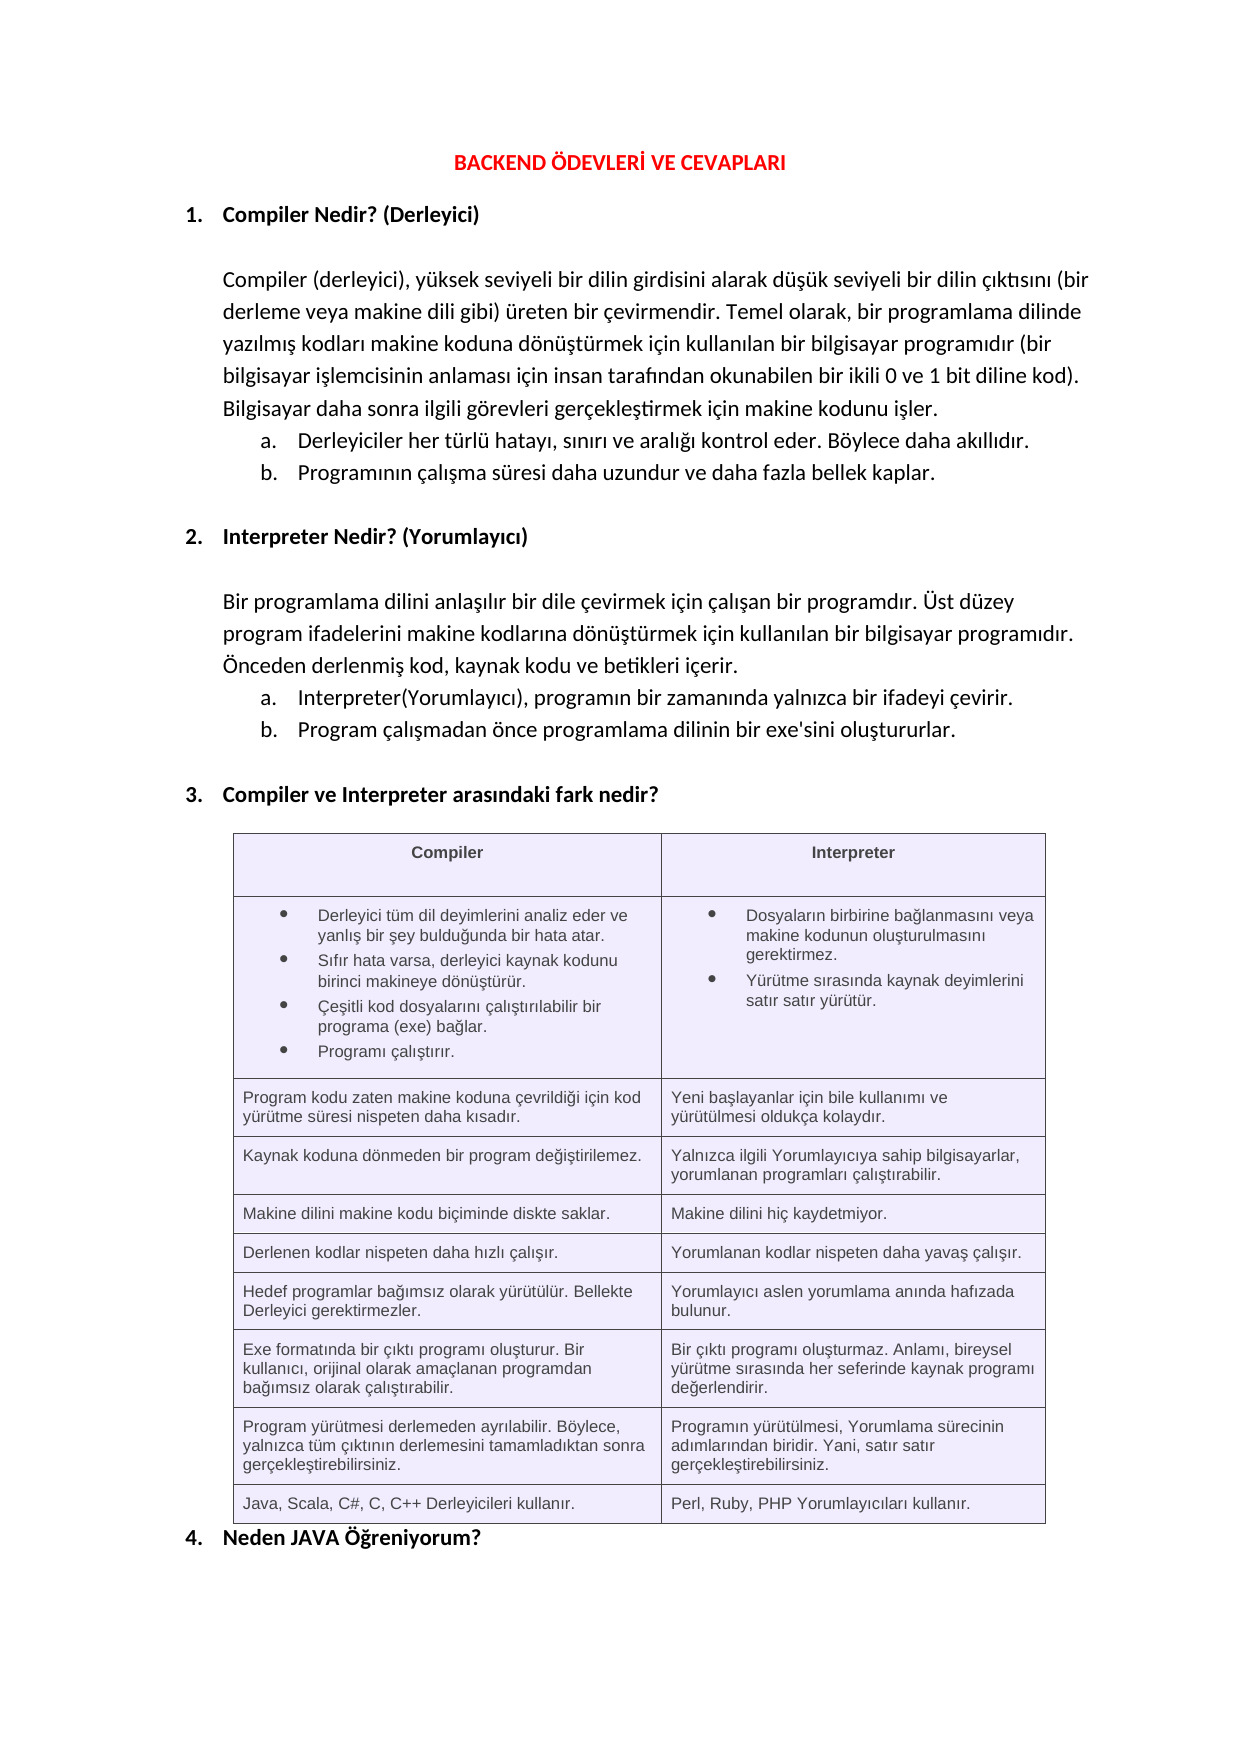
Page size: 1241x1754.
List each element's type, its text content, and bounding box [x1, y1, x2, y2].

list Program çalışmadan önce programlama dilinin bir exe'sini oluştururlar. [260, 716, 1093, 744]
list Compiler Nedir? (Derleyici) [185, 201, 1093, 229]
table_cell Program yürütmesi derlemeden ayrılabilir. Böylece, yalnızca tüm çıktının derlemesini tamamladıktan sonra gerçekleştirebilirsiniz. [234, 1408, 661, 1484]
table_cell Derleyici tüm dil deyimlerini analiz eder ve yanlış bir şey bulduğunda bir hata atar. Sıfır hata varsa, derleyici kaynak kodunu birinci makineye dönüştürür. Çeşitli kod dosyalarını çalıştırılabilir bir programa (exe) bağlar. Programı çalıştırır. [234, 897, 661, 1078]
table_cell Programın yürütülmesi, Yorumlama sürecinin adımlarından biridir. Yani, satır satır gerçekleştirebilirsiniz. [662, 1408, 1045, 1484]
table_header Interpreter [662, 834, 1045, 896]
table_cell Perl, Ruby, PHP Yorumlayıcıları kullanır. [662, 1485, 1045, 1523]
list Compiler (derleyici), yüksek seviyeli bir dilin girdisini alarak düşük seviyeli bir dilin çıktısını (bir derleme veya makine dili gibi) üreten bir çevirmendir. Temel olarak, bir programlama dilinde yazılmış kodları makine koduna dönüştürmek için kullanılan bir bilgisayar programıdır (bir bilgisayar işlemcisinin anlaması için insan tarafından okunabilen bir ikili 0 ve 1 bit diline kod). Bilgisayar daha sonra ilgili görevleri gerçekleştirmek için makine kodunu işler. [223, 233, 1093, 422]
table_cell Dosyaların birbirine bağlanmasını veya makine kodunun oluşturulmasını gerektirmez. Yürütme sırasında kaynak deyimlerini satır satır yürütür. [662, 897, 1045, 1078]
text BACKEND ÖDEVLERİ VE CEVAPLARI [148, 148, 1093, 176]
table_cell Kaynak koduna dönmeden bir program değiştirilemez. [234, 1137, 661, 1194]
list Neden JAVA Öğreniyorum? [185, 1523, 1093, 1551]
table_cell Exe formatında bir çıktı programı oluşturur. Bir kullanıcı, orijinal olarak amaçlanan programdan bağımsız olarak çalıştırabilir. [234, 1330, 661, 1407]
table_cell Makine dilini makine kodu biçiminde diskte saklar. [234, 1195, 661, 1232]
table_cell Yorumlayıcı aslen yorumlama anında hafızada bulunur. [662, 1273, 1045, 1329]
table_cell Bir çıktı programı oluşturmaz. Anlamı, bireysel yürütme sırasında her seferinde kaynak programı değerlendirir. [662, 1330, 1045, 1407]
table_cell Java, Scala, C#, C, C++ Derleyicileri kullanır. [234, 1485, 661, 1523]
list Programının çalışma süresi daha uzundur ve daha fazla bellek kaplar. [260, 458, 1093, 486]
list Interpreter Nedir? (Yorumlayıcı) [185, 522, 1093, 551]
table_cell Yorumlanan kodlar nispeten daha yavaş çalışır. [662, 1234, 1045, 1271]
table_cell Hedef programlar bağımsız olarak yürütülür. Bellekte Derleyici gerektirmezler. [234, 1273, 661, 1329]
list Derleyiciler her türlü hatayı, sınırı ve aralığı kontrol eder. Böylece daha akıllıdır. [260, 426, 1093, 454]
table_cell Yeni başlayanlar için bile kullanımı ve yürütülmesi oldukça kolaydır. [662, 1079, 1045, 1136]
list Compiler ve Interpreter arasındaki fark nedir? [185, 780, 1093, 808]
table_cell Makine dilini hiç kaydetmiyor. [662, 1195, 1045, 1232]
table_header Compiler [234, 834, 661, 896]
list Bir programlama dilini anlaşılır bir dile çevirmek için çalışan bir programdır. Üst düzey program ifadelerini makine kodlarına dönüştürmek için kullanılan bir bilgisayar programıdır. Önceden derlenmiş kod, kaynak kodu ve betikleri içerir. [223, 555, 1093, 679]
list Interpreter(Yorumlayıcı), programın bir zamanında yalnızca bir ifadeyi çevirir. [260, 683, 1093, 711]
table_cell Program kodu zaten makine koduna çevrildiği için kod yürütme süresi nispeten daha kısadır. [234, 1079, 661, 1136]
table_cell Derlenen kodlar nispeten daha hızlı çalışır. [234, 1234, 661, 1271]
table_cell Yalnızca ilgili Yorumlayıcıya sahip bilgisayarlar, yorumlanan programları çalıştırabilir. [662, 1137, 1045, 1194]
